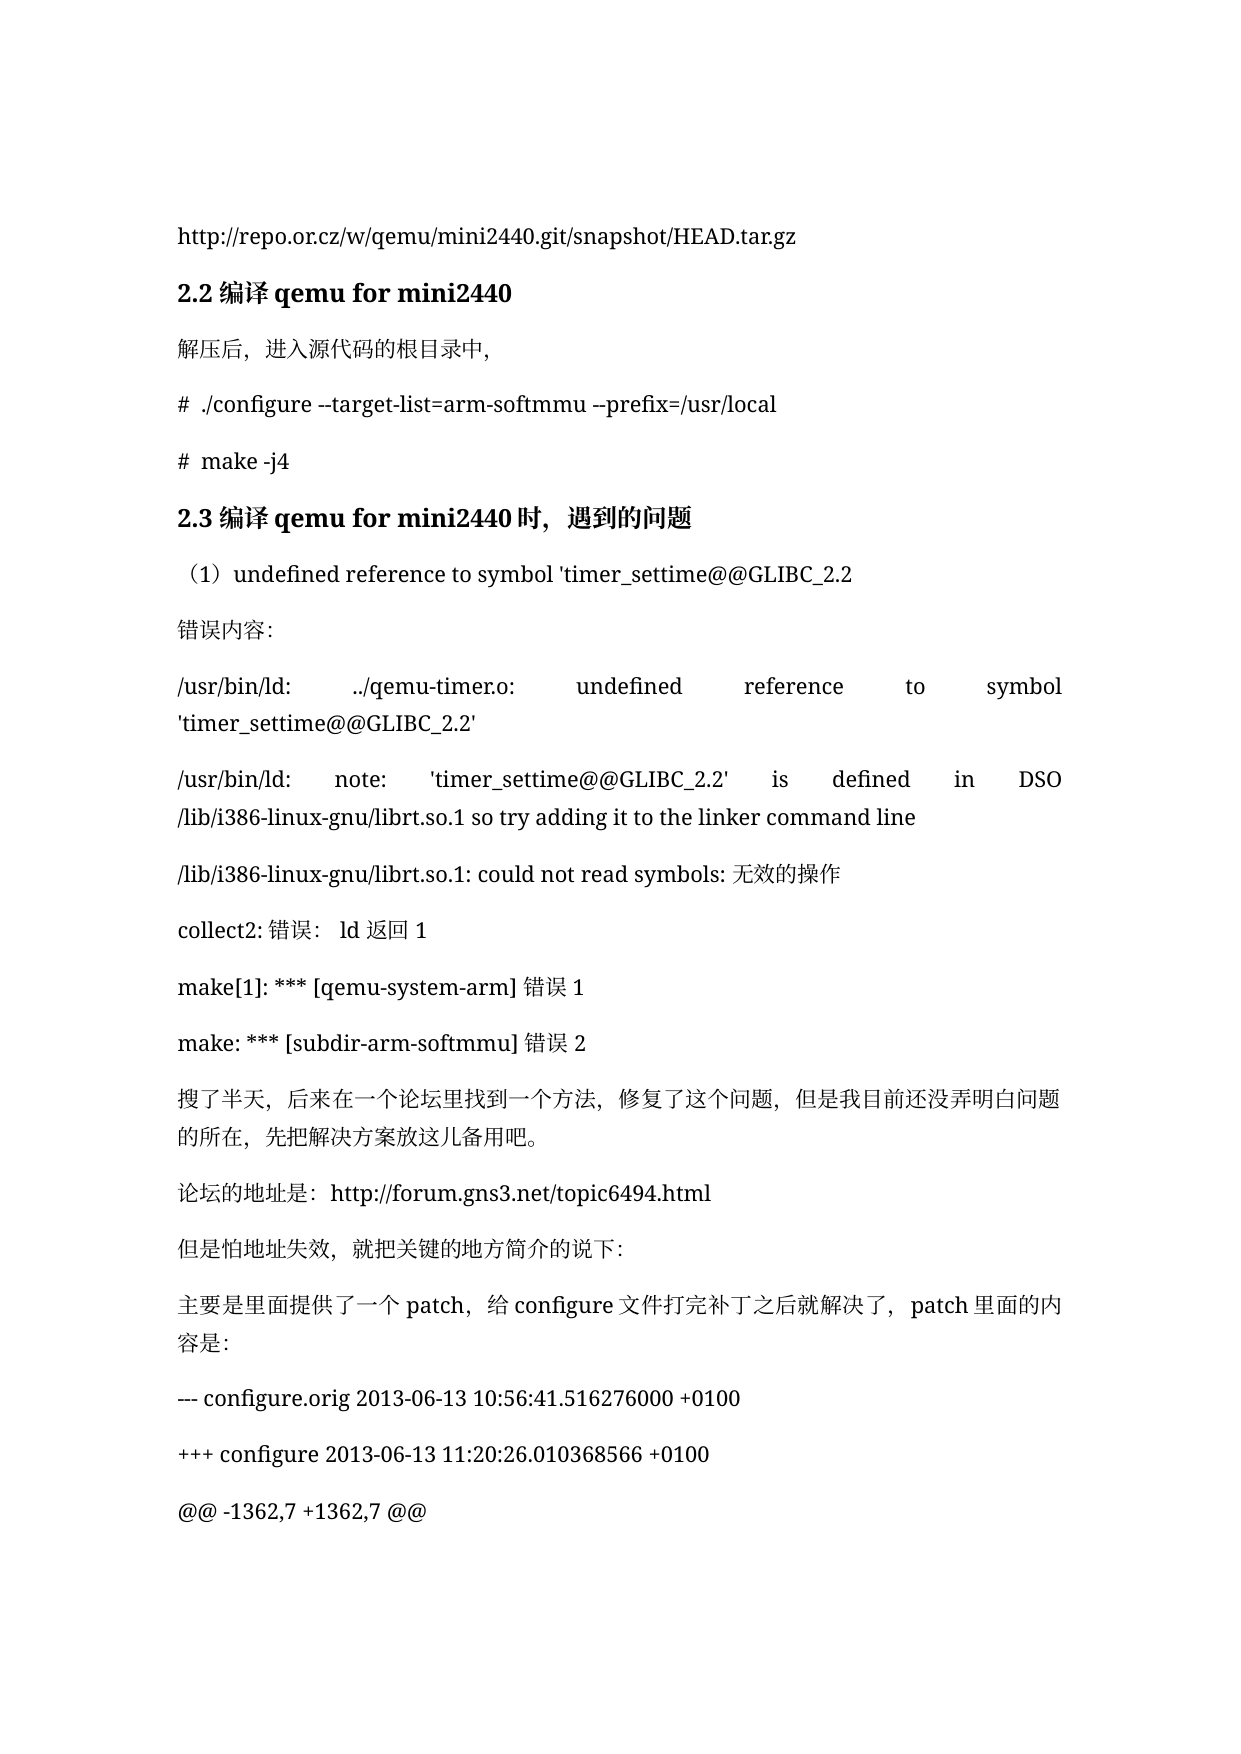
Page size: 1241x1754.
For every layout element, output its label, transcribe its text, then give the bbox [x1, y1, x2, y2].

text collect2: 错误： ld 返回 1 [177, 911, 1063, 948]
subtitle 2.2 编译qemu for mini2440 [177, 273, 1063, 311]
text /usr/bin/ld: note: 'timer_settime@@GLIBC_2.2' is defined in DSO /lib/i386-linux-gnu/librt.so.1 so try adding it to the linker command line [177, 761, 1063, 836]
text （1）undefined reference to symbol 'timer_settime@@GLIBC_2.2 [177, 554, 1063, 592]
text +++ configure 2013-06-13 11:20:26.010368566 +0100 [177, 1436, 1063, 1473]
text # ./configure --target-list=arm-softmmu --prefix=/usr/local [177, 386, 1063, 423]
text 搜了半天，后来在一个论坛里找到一个方法，修复了这个问题，但是我目前还没弄明白问题的所在，先把解决方案放这儿备用吧。 [177, 1079, 1063, 1154]
text # make -j4 [177, 442, 1063, 479]
text @@ -1362,7 +1362,7 @@ [177, 1492, 1063, 1529]
text http://repo.or.cz/w/qemu/mini2440.git/snapshot/HEAD.tar.gz [177, 217, 1063, 254]
text 错误内容： [177, 611, 1063, 648]
text 主要是里面提供了一个patch，给configure文件打完补丁之后就解决了，patch里面的内容是： [177, 1286, 1063, 1361]
text 但是怕地址失效，就把关键的地方简介的说下： [177, 1229, 1063, 1267]
text make: *** [subdir-arm-softmmu] 错误 2 [177, 1023, 1063, 1061]
text /usr/bin/ld: ../qemu-timer.o: undefined reference to symbol 'timer_settime@@GLIBC_2.2' [177, 667, 1063, 742]
text 论坛的地址是：http://forum.gns3.net/topic6494.html [177, 1173, 1063, 1211]
subtitle 2.3 编译qemu for mini2440时，遇到的问题 [177, 498, 1063, 536]
text --- configure.orig 2013-06-13 10:56:41.516276000 +0100 [177, 1379, 1063, 1417]
text make[1]: *** [qemu-system-arm] 错误 1 [177, 967, 1063, 1004]
text /lib/i386-linux-gnu/librt.so.1: could not read symbols: 无效的操作 [177, 854, 1063, 892]
text 解压后，进入源代码的根目录中， [177, 329, 1063, 367]
